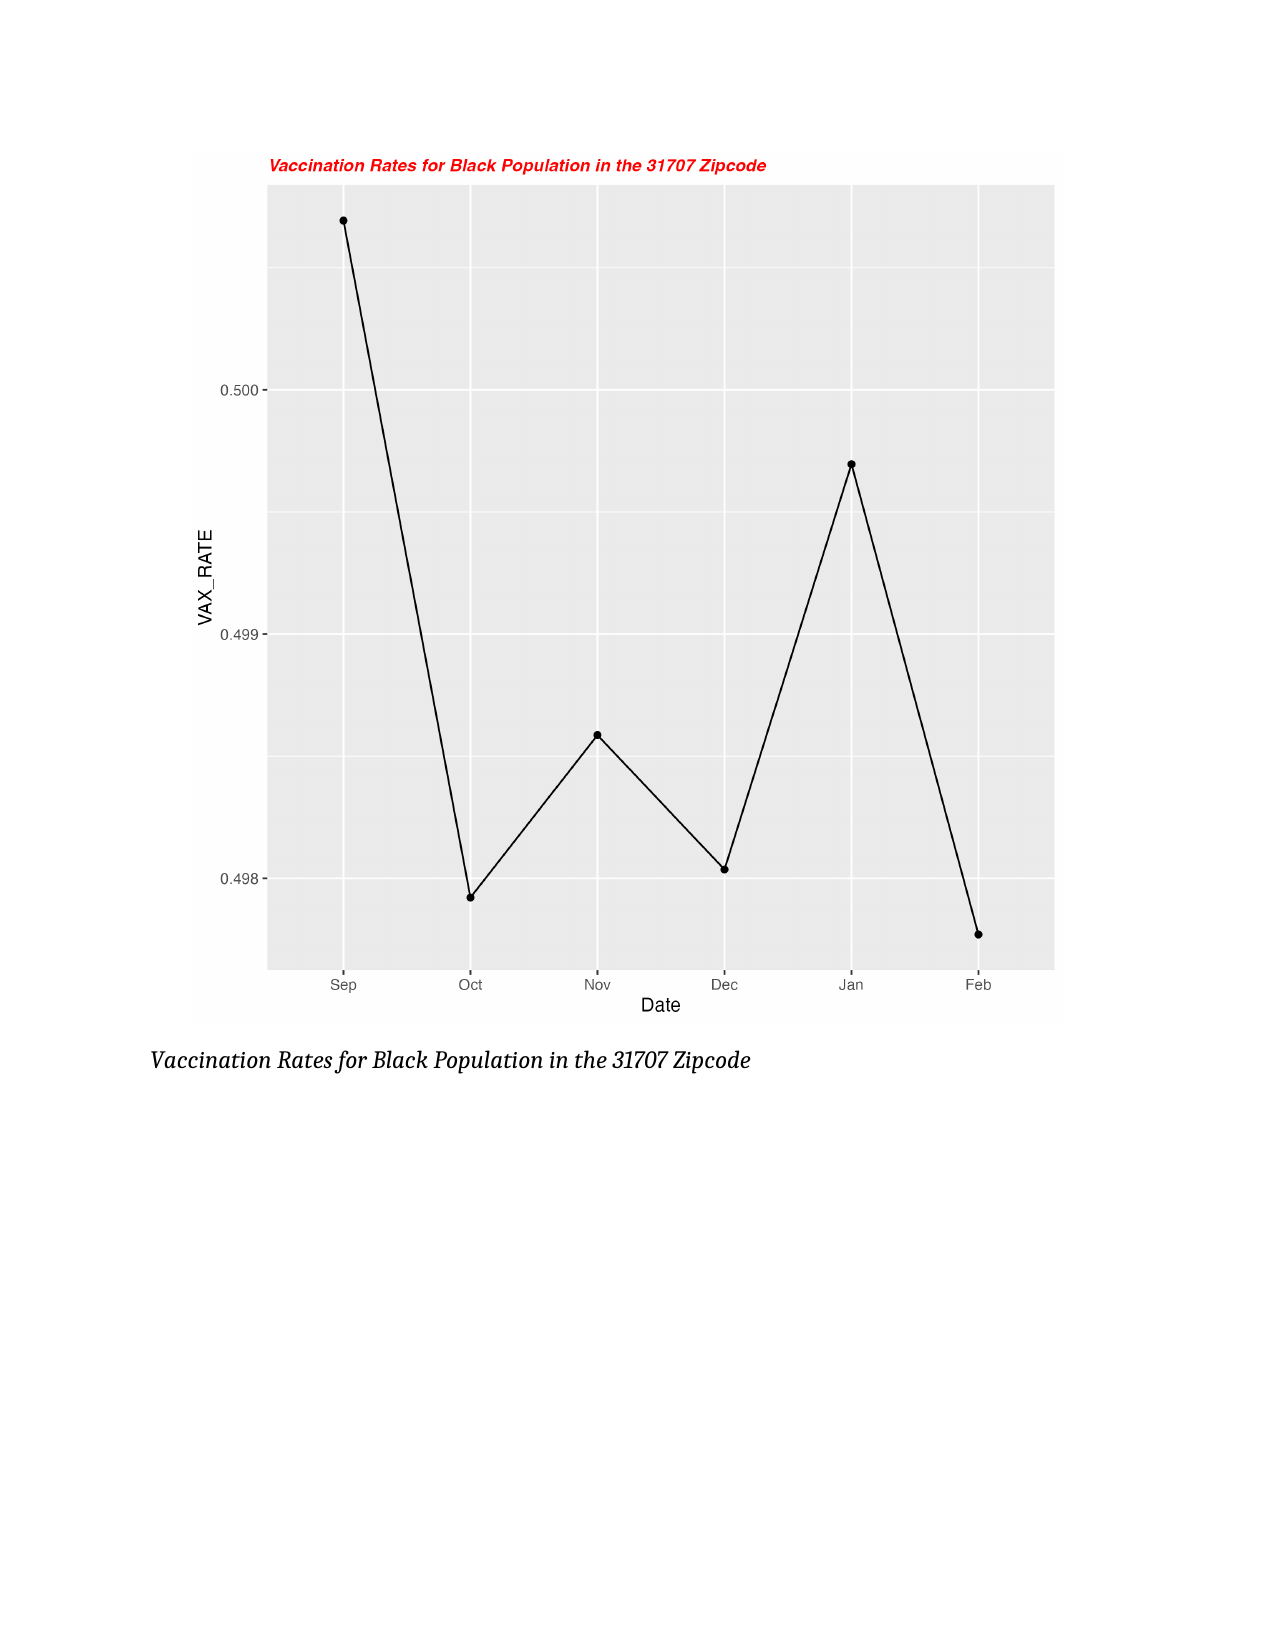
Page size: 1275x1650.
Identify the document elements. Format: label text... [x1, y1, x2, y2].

table_header Vaccination Rates for Black Population in the 31707 Zipcode [139, 150, 1114, 1087]
picture [188, 150, 1064, 1025]
